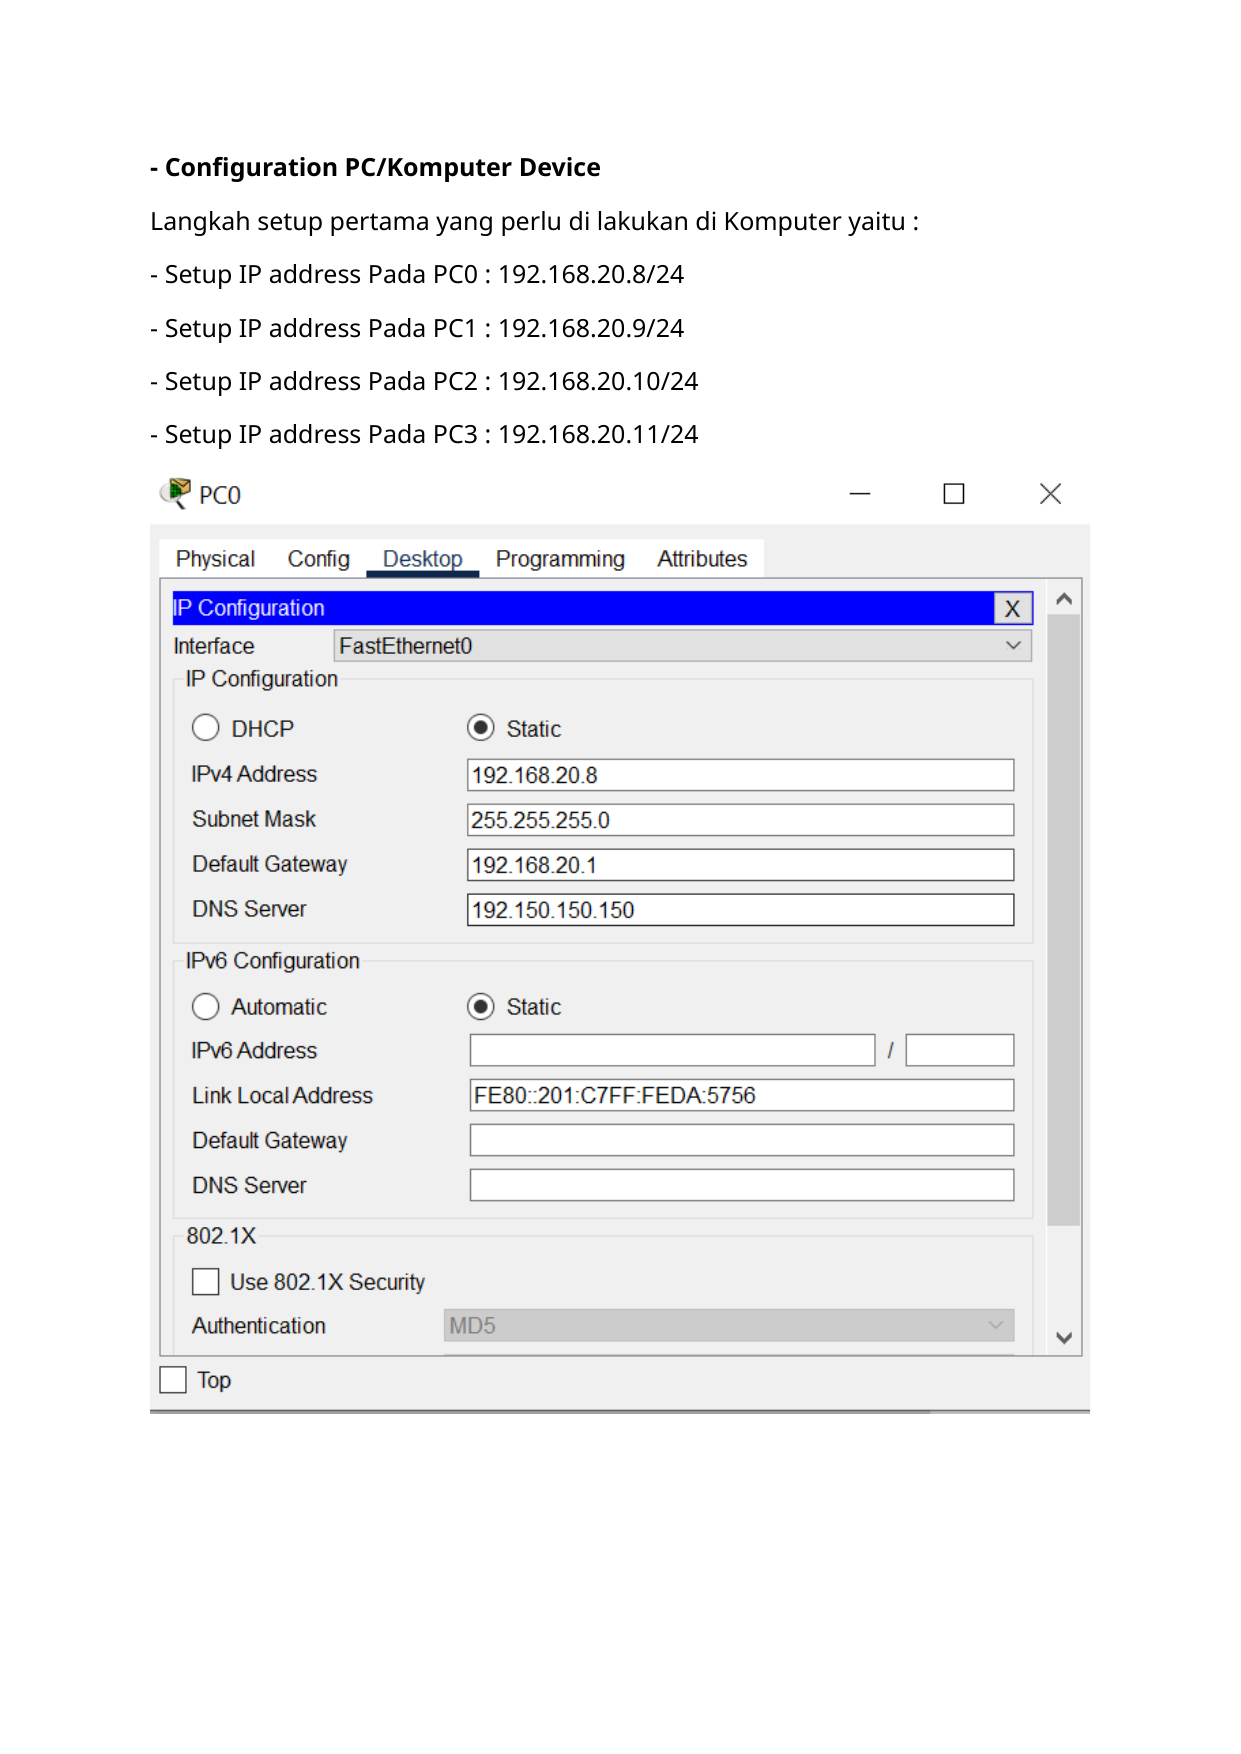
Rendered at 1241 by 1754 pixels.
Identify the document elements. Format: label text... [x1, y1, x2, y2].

text - Configuration PC/Komputer Device [150, 150, 1090, 184]
text - Setup IP address Pada PC0 : 192.168.20.8/24 [150, 257, 1090, 291]
text - Setup IP address Pada PC1 : 192.168.20.9/24 [150, 310, 1090, 344]
text - Setup IP address Pada PC3 : 192.168.20.11/24 [150, 417, 1090, 451]
picture [150, 470, 1091, 1414]
text Langkah setup pertama yang perlu di lakukan di Komputer yaitu : [150, 203, 1090, 237]
text - Setup IP address Pada PC2 : 192.168.20.10/24 [150, 364, 1090, 398]
